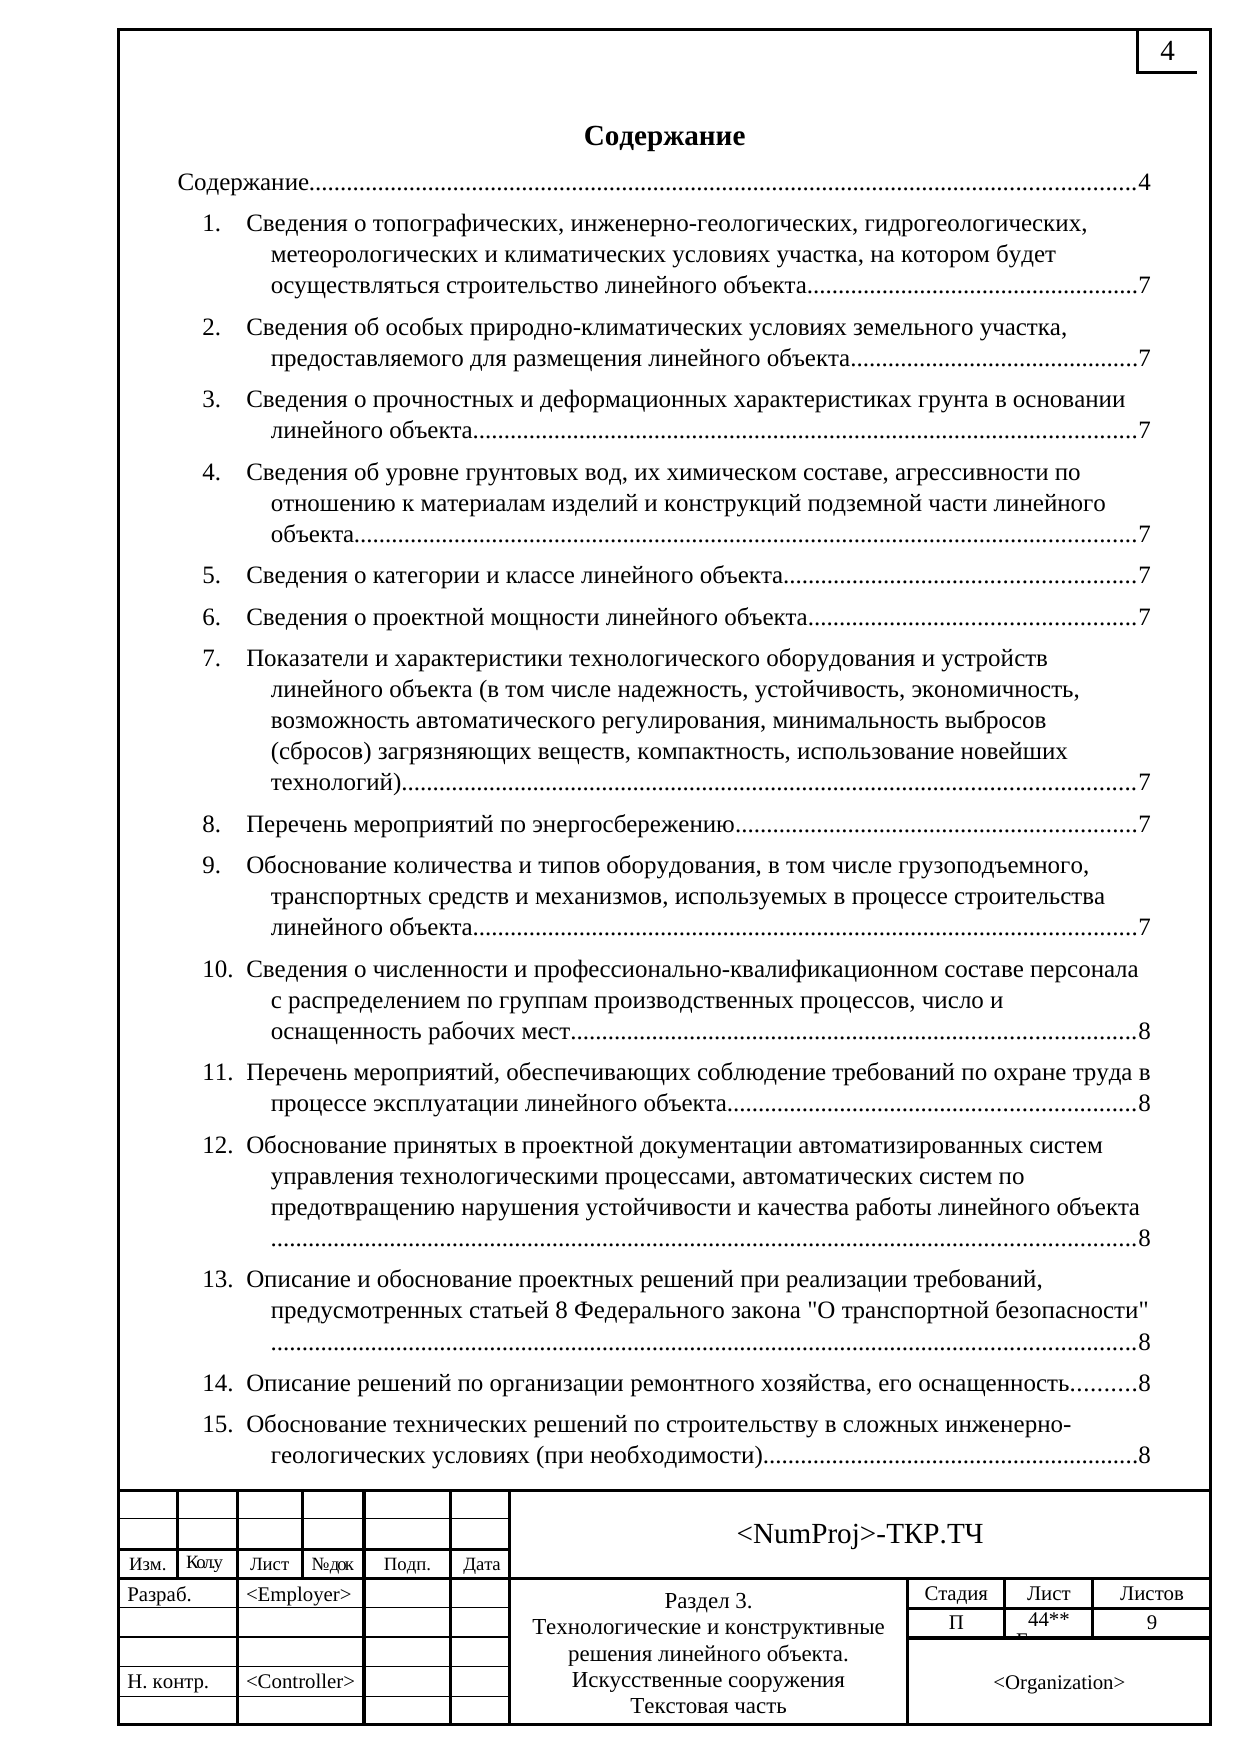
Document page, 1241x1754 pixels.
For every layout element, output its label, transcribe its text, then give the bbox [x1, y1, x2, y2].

text 6. Сведения о проектной мощности линейного объекта 7 [202, 602, 1152, 631]
text 15. Обоснование технических решений по строительству в сложных инженерно-геологических условиях (при необходимости) 8 [202, 1409, 1152, 1469]
text 13. Описание и обоснование проектных решений при реализации требований, предусмотренных статьей 8 Федерального закона "О транспортной безопасности" 8 [202, 1264, 1152, 1355]
text 9. Обоснование количества и типов оборудования, в том числе грузоподъемного, транспортных средств и механизмов, используемых в процессе строительства линейного объекта 7 [202, 850, 1152, 941]
text 1. Сведения о топографических, инженерно-геологических, гидрогеологических, метеорологических и климатических условиях участка, на котором будет осуществляться строительство линейного объекта 7 [202, 208, 1152, 299]
text 7. Показатели и характеристики технологического оборудования и устройств линейного объекта (в том числе надежность, устойчивость, экономичность, возможность автоматического регулирования, минимальность выбросов (сбросов) загрязняющих веществ, компактность, использование новейших технологий) 7 [202, 643, 1152, 796]
text 14. Описание решений по организации ремонтного хозяйства, его оснащенность 8 [202, 1368, 1152, 1397]
text Содержание 4 [177, 167, 1152, 196]
text 4. Сведения об уровне грунтовых вод, их химическом составе, агрессивности по отношению к материалам изделий и конструкций подземной части линейного объекта 7 [202, 457, 1152, 548]
text 2. Сведения об особых природно-климатических условиях земельного участка, предоставляемого для размещения линейного объекта 7 [202, 312, 1152, 372]
subtitle Содержание [177, 118, 1152, 152]
text 8. Перечень мероприятий по энергосбережению 7 [202, 809, 1152, 838]
text 12. Обоснование принятых в проектной документации автоматизированных систем управления технологическими процессами, автоматических систем по предотвращению нарушения устойчивости и качества работы линейного объекта 8 [202, 1130, 1152, 1252]
text 5. Сведения о категории и классе линейного объекта 7 [202, 560, 1152, 589]
text 10. Сведения о численности и профессионально-квалификационном составе персонала с распределением по группам производственных процессов, число и оснащенность рабочих мест 8 [202, 954, 1152, 1045]
text 11. Перечень мероприятий, обеспечивающих соблюдение требований по охране труда в процессе эксплуатации линейного объекта 8 [202, 1057, 1152, 1117]
text 3. Сведения о прочностных и деформационных характеристиках грунта в основании линейного объекта 7 [202, 384, 1152, 444]
